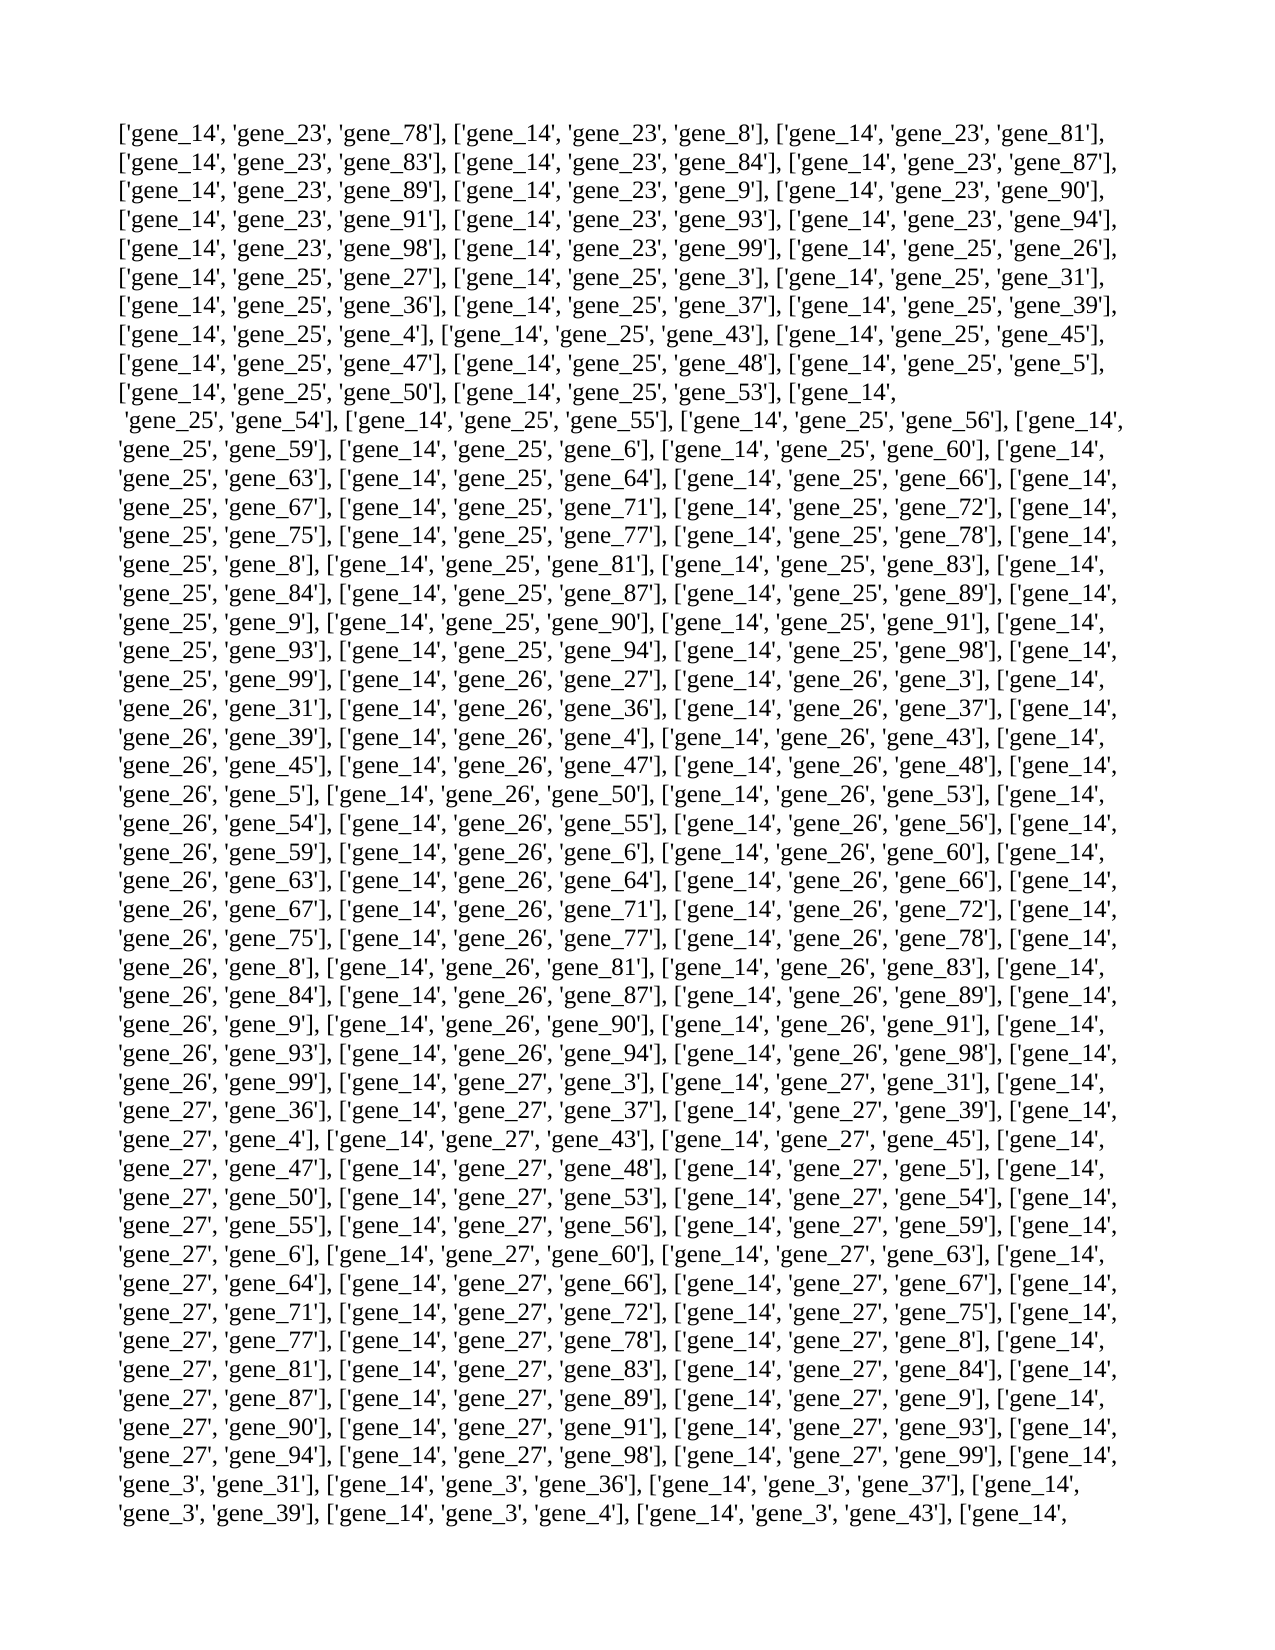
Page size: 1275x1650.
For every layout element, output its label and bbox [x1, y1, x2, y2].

text [118, 118, 1157, 406]
text [118, 406, 1157, 1527]
